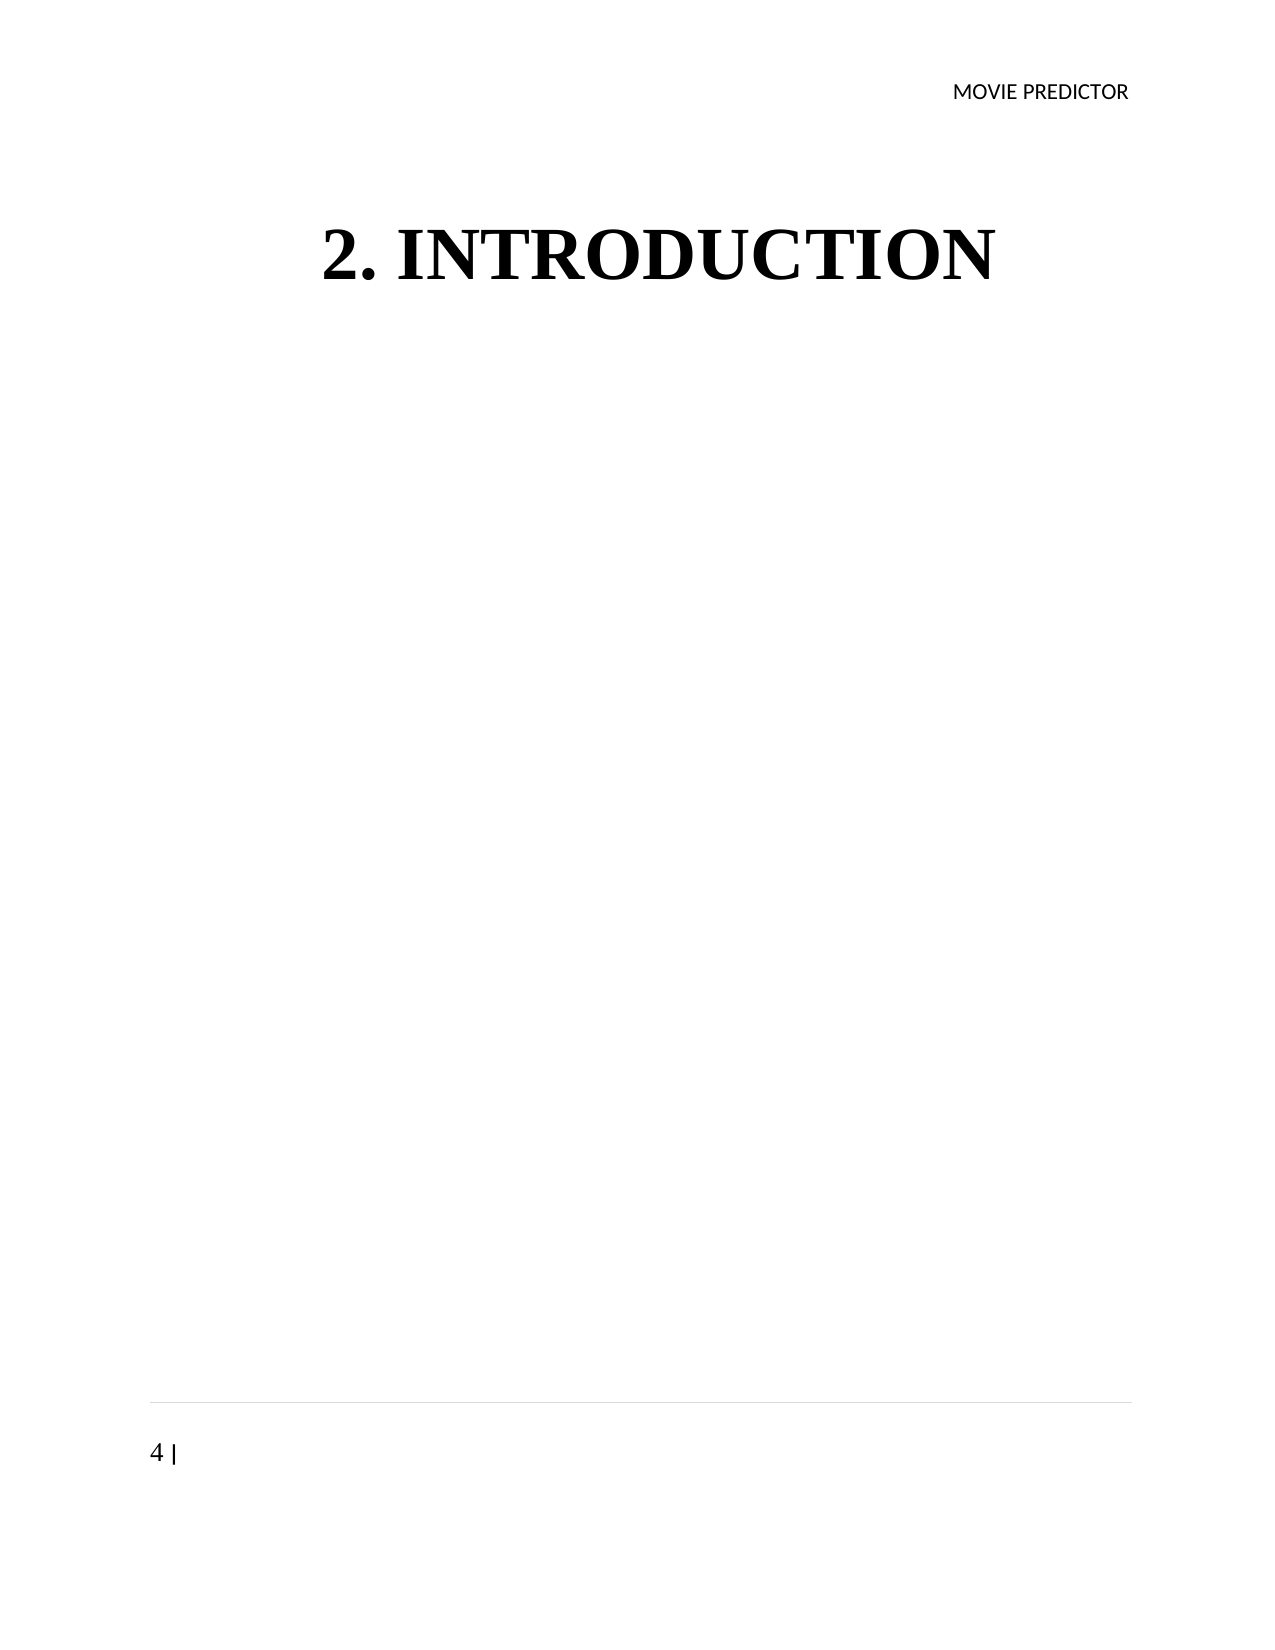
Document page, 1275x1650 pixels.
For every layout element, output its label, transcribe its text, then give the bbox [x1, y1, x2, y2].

subtitle INTRODUCTION [186, 209, 1133, 295]
